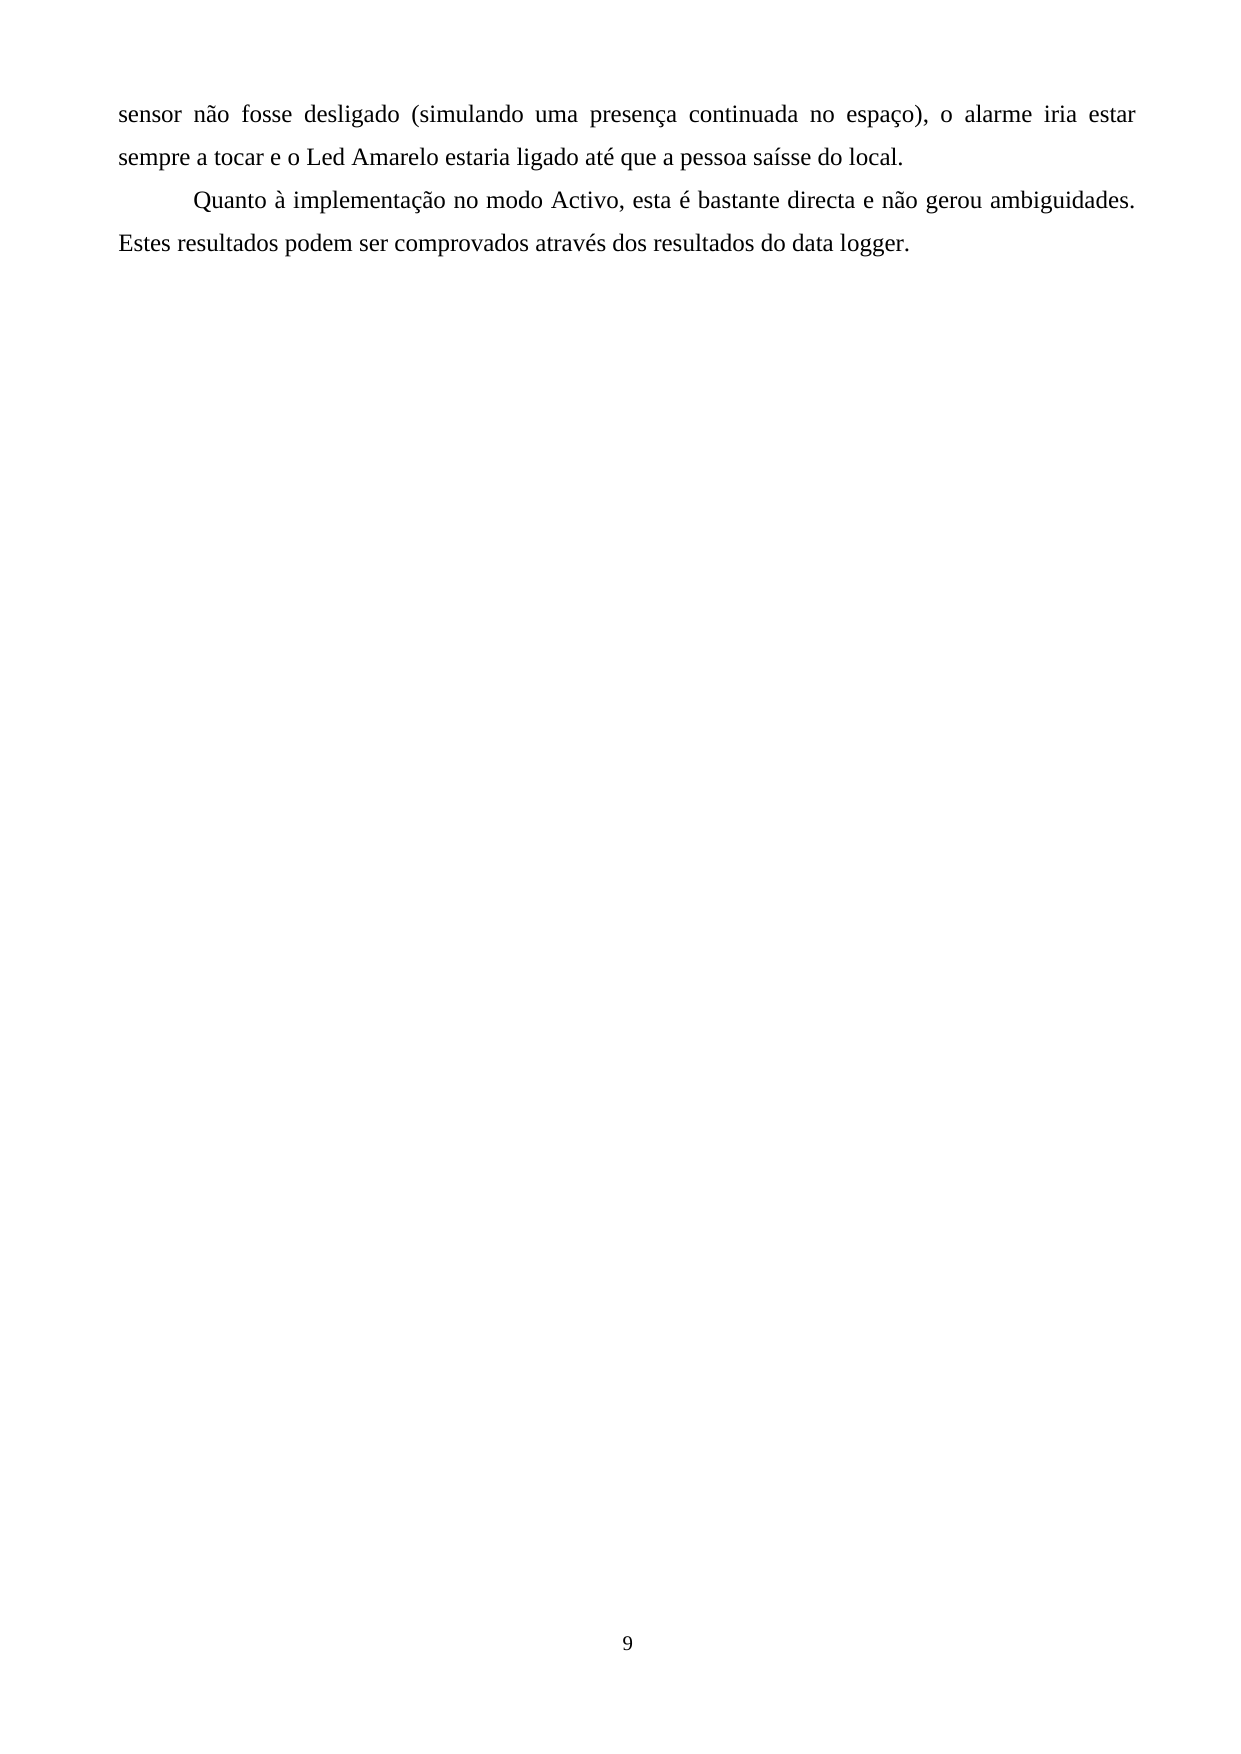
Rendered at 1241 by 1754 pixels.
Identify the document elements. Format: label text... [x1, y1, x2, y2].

text Quanto à implementação no modo Activo, esta é bastante directa e não gerou ambiguidades. Estes resultados podem ser comprovados através dos resultados do data logger. [118, 185, 1137, 257]
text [118, 99, 1137, 171]
